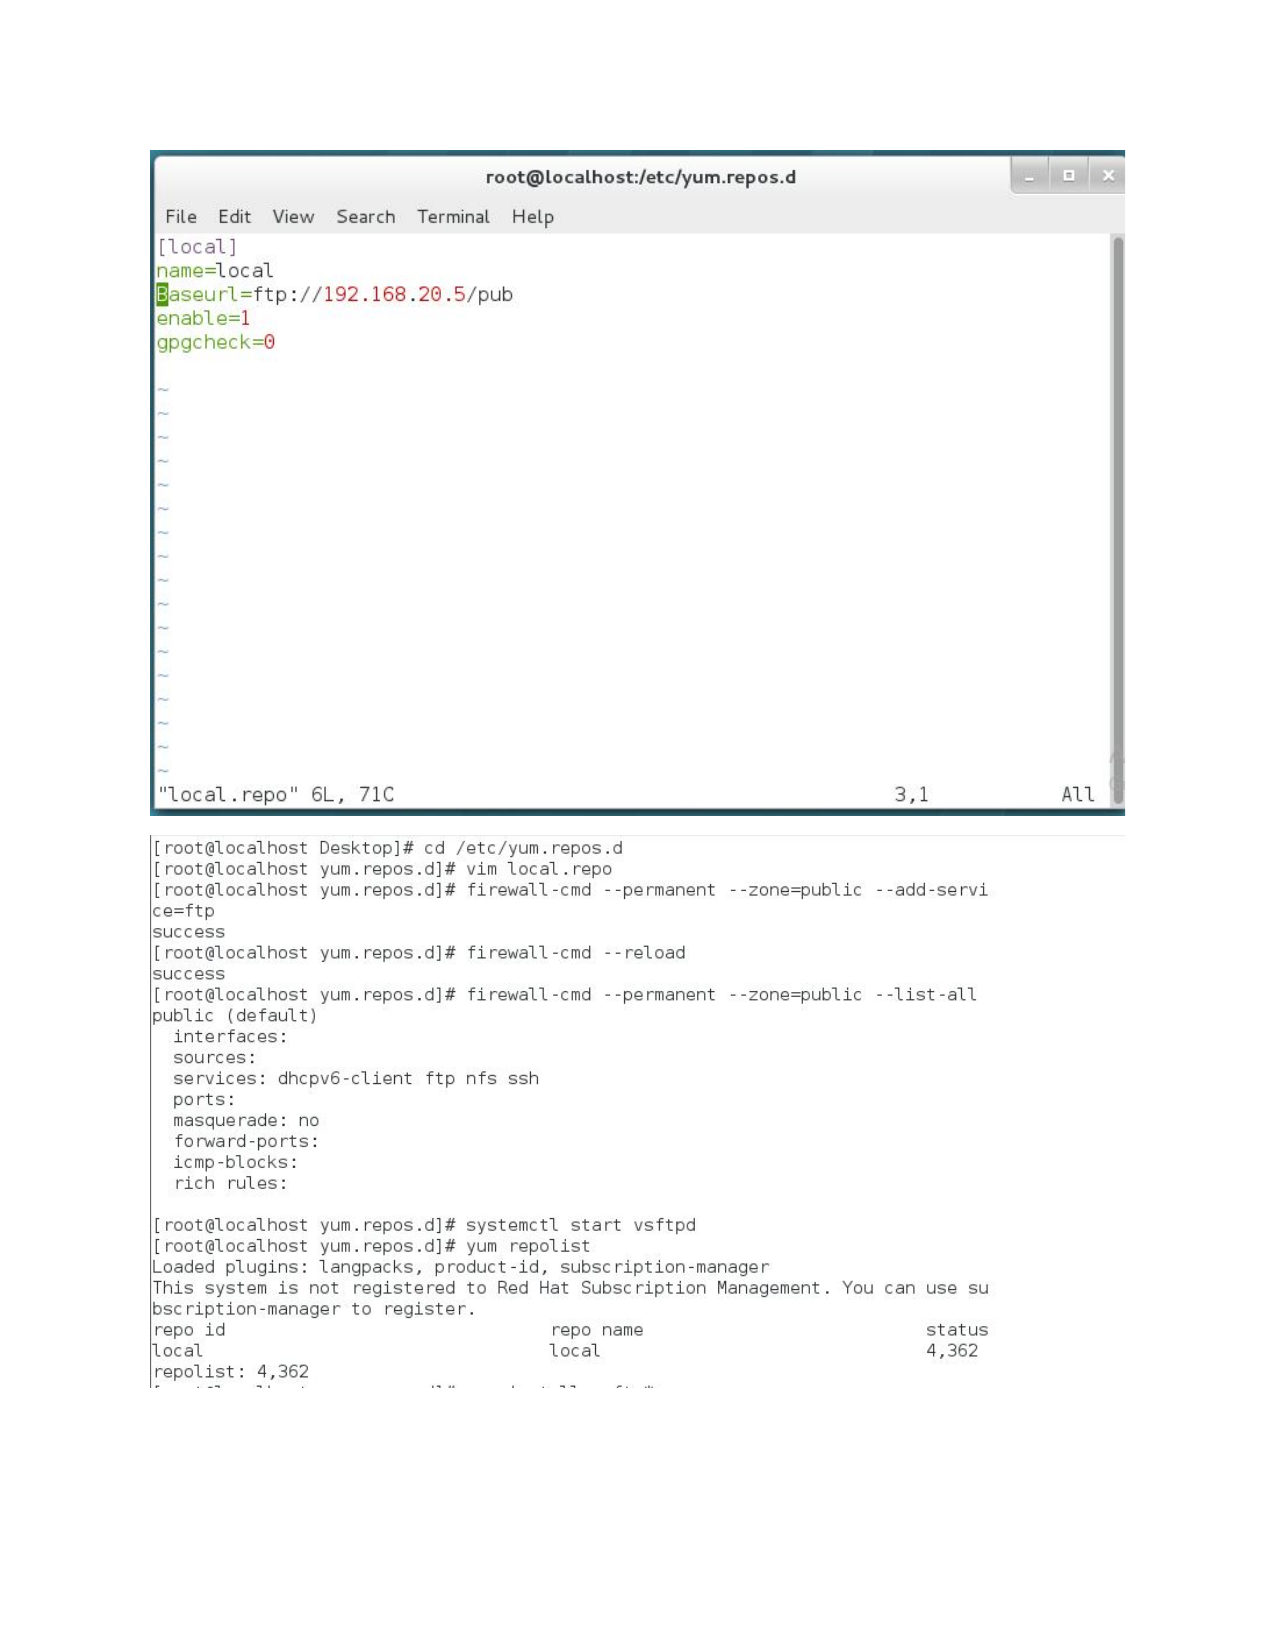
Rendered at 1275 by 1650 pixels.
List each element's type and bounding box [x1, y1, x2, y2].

picture [150, 835, 1125, 1388]
picture [150, 150, 1125, 816]
